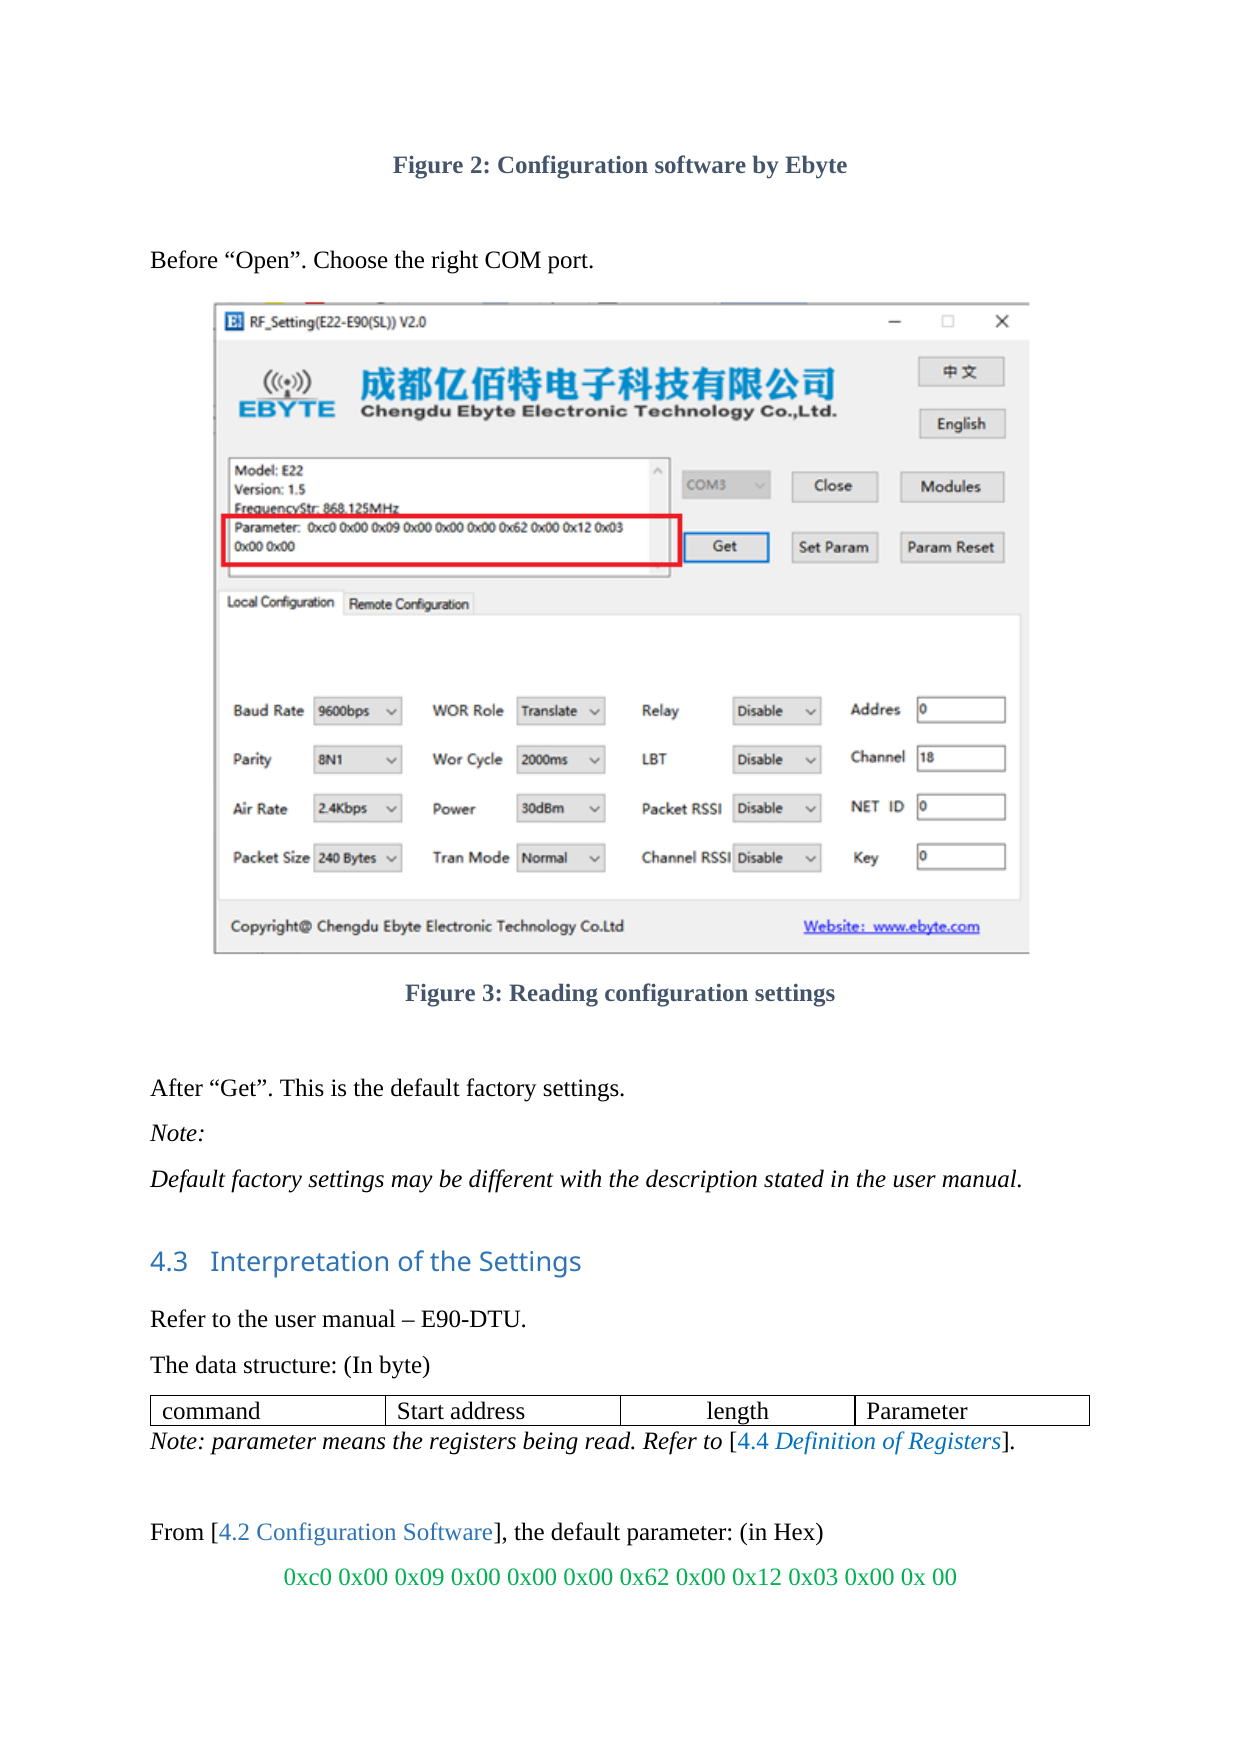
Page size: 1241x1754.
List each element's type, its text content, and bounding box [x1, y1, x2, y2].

text Figure 3: Reading configuration settings [150, 978, 1090, 1007]
table_header length [621, 1396, 854, 1425]
text Default factory settings may be different with the description stated in the user manual. [150, 1164, 1090, 1192]
text Before “Open”. Choose the right COM port. [150, 245, 1090, 274]
text 0xc0 0x00 0x09 0x00 0x00 0x00 0x62 0x00 0x12 0x03 0x00 0x 00 [150, 1562, 1090, 1591]
subtitle Interpretation of the Settings [150, 1242, 1090, 1279]
text Refer to the user manual – E90-DTU. [150, 1304, 1090, 1333]
text The data structure: (In byte) [150, 1350, 1090, 1378]
text Figure 2: Configuration software by Ebyte [150, 150, 1090, 179]
text From [4.2 Configuration Software], the default parameter: (in Hex) [150, 1517, 1090, 1546]
table_header Parameter [856, 1396, 1089, 1425]
table_header Start address [386, 1396, 620, 1425]
text After “Get”. This is the default factory settings. [150, 1073, 1090, 1102]
table_header command [151, 1396, 385, 1425]
picture [201, 290, 1039, 962]
text Note: parameter means the registers being read. Refer to [4.4 Definition of Registers]. [150, 1426, 1090, 1455]
text Note: [150, 1118, 1090, 1147]
